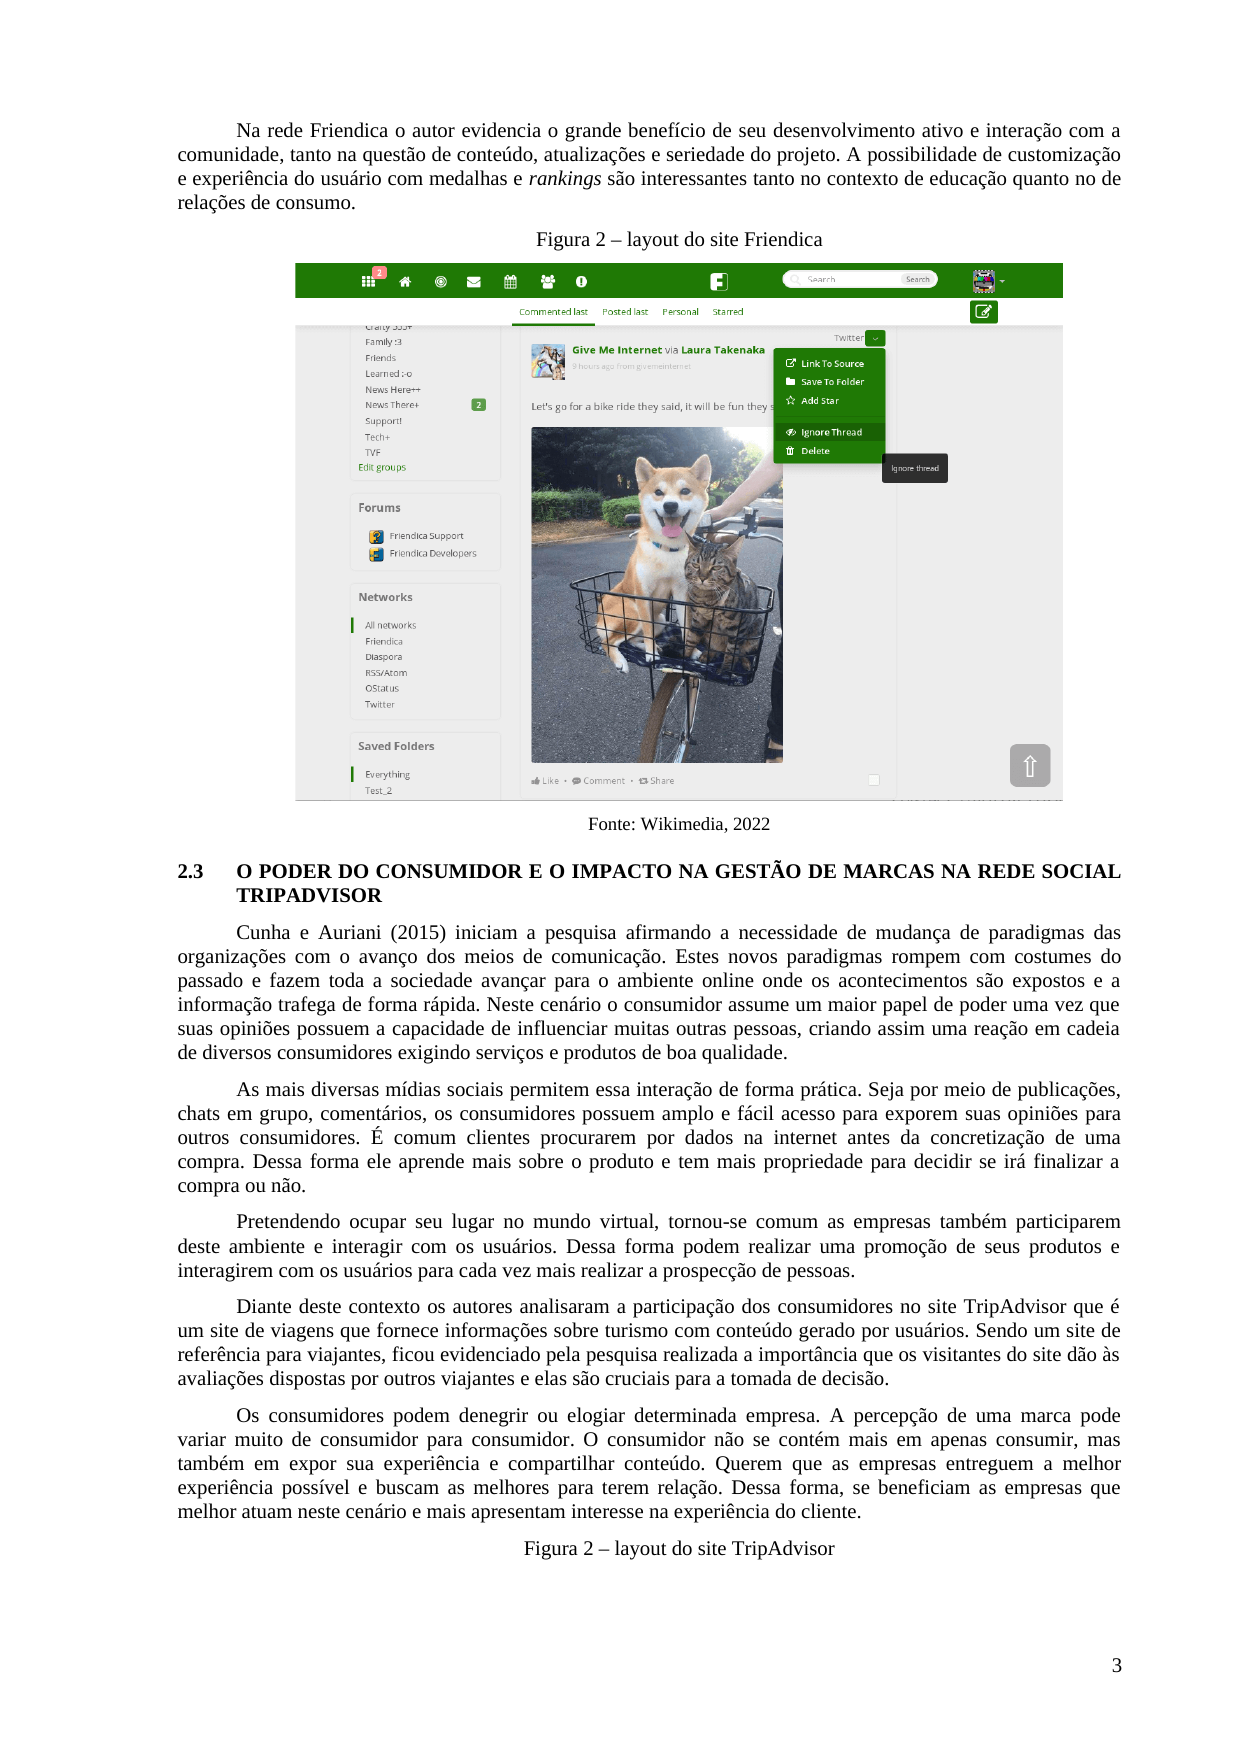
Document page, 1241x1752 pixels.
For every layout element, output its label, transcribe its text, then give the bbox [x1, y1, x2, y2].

text As mais diversas mídias sociais permitem essa interação de forma prática. Seja por meio de publicações, chats em grupo, comentários, os consumidores possuem amplo e fácil acesso para exporem suas opiniões para outros consumidores. É comum clientes procurarem por dados na internet antes da concretização de uma compra. Dessa forma ele aprende mais sobre o produto e tem mais propriedade para decidir se irá finalizar a compra ou não. [177, 1077, 1122, 1197]
text Os consumidores podem denegrir ou elogiar determinada empresa. A percepção de uma marca pode variar muito de consumidor para consumidor. O consumidor não se contém mais em apenas consumir, mas também em expor sua experiência e compartilhar conteúdo. Querem que as empresas entreguem a melhor experiência possível e buscam as melhores para terem relação. Dessa forma, se beneficiam as empresas que melhor atuam neste cenário e mais apresentam interesse na experiência do cliente. [177, 1403, 1122, 1523]
text Na rede Friendica o autor evidencia o grande benefício de seu desenvolvimento ativo e interação com a comunidade, tanto na questão de conteúdo, atualizações e seriedade do projeto. A possibilidade de customização e experiência do usuário com medalhas e rankings são interessantes tanto no contexto de educação quanto no de relações de consumo. [177, 118, 1122, 214]
text Pretendendo ocupar seu lugar no mundo virtual, tornou-se comum as empresas também participarem deste ambiente e interagir com os usuários. Dessa forma podem realizar uma promoção de seus produtos e interagirem com os usuários para cada vez mais realizar a prospecção de pessoas. [177, 1209, 1122, 1282]
text Figura 2 – layout do site Friendica [177, 227, 1122, 251]
subtitle O poder do consumidor e o impacto na gestão de marcas na rede social tripadvisor [177, 859, 1122, 907]
text Fonte: Wikimedia, 2022 [177, 813, 1122, 834]
text Diante deste contexto os autores analisaram a participação dos consumidores no site TripAdvisor que é um site de viagens que fornece informações sobre turismo com conteúdo gerado por usuários. Sendo um site de referência para viajantes, ficou evidenciado pela pesquisa realizada a importância que os visitantes do site dão às avaliações dispostas por outros viajantes e elas são cruciais para a tomada de decisão. [177, 1294, 1122, 1390]
picture [295, 263, 1063, 801]
text Cunha e Auriani (2015) iniciam a pesquisa afirmando a necessidade de mudança de paradigmas das organizações com o avanço dos meios de comunicação. Estes novos paradigmas rompem com costumes do passado e fazem toda a sociedade avançar para o ambiente online onde os acontecimentos são expostos e a informação trafega de forma rápida. Neste cenário o consumidor assume um maior papel de poder uma vez que suas opiniões possuem a capacidade de influenciar muitas outras pessoas, criando assim uma reação em cadeia de diversos consumidores exigindo serviços e produtos de boa qualidade. [177, 920, 1122, 1064]
text Figura 2 – layout do site TripAdvisor [177, 1536, 1122, 1560]
